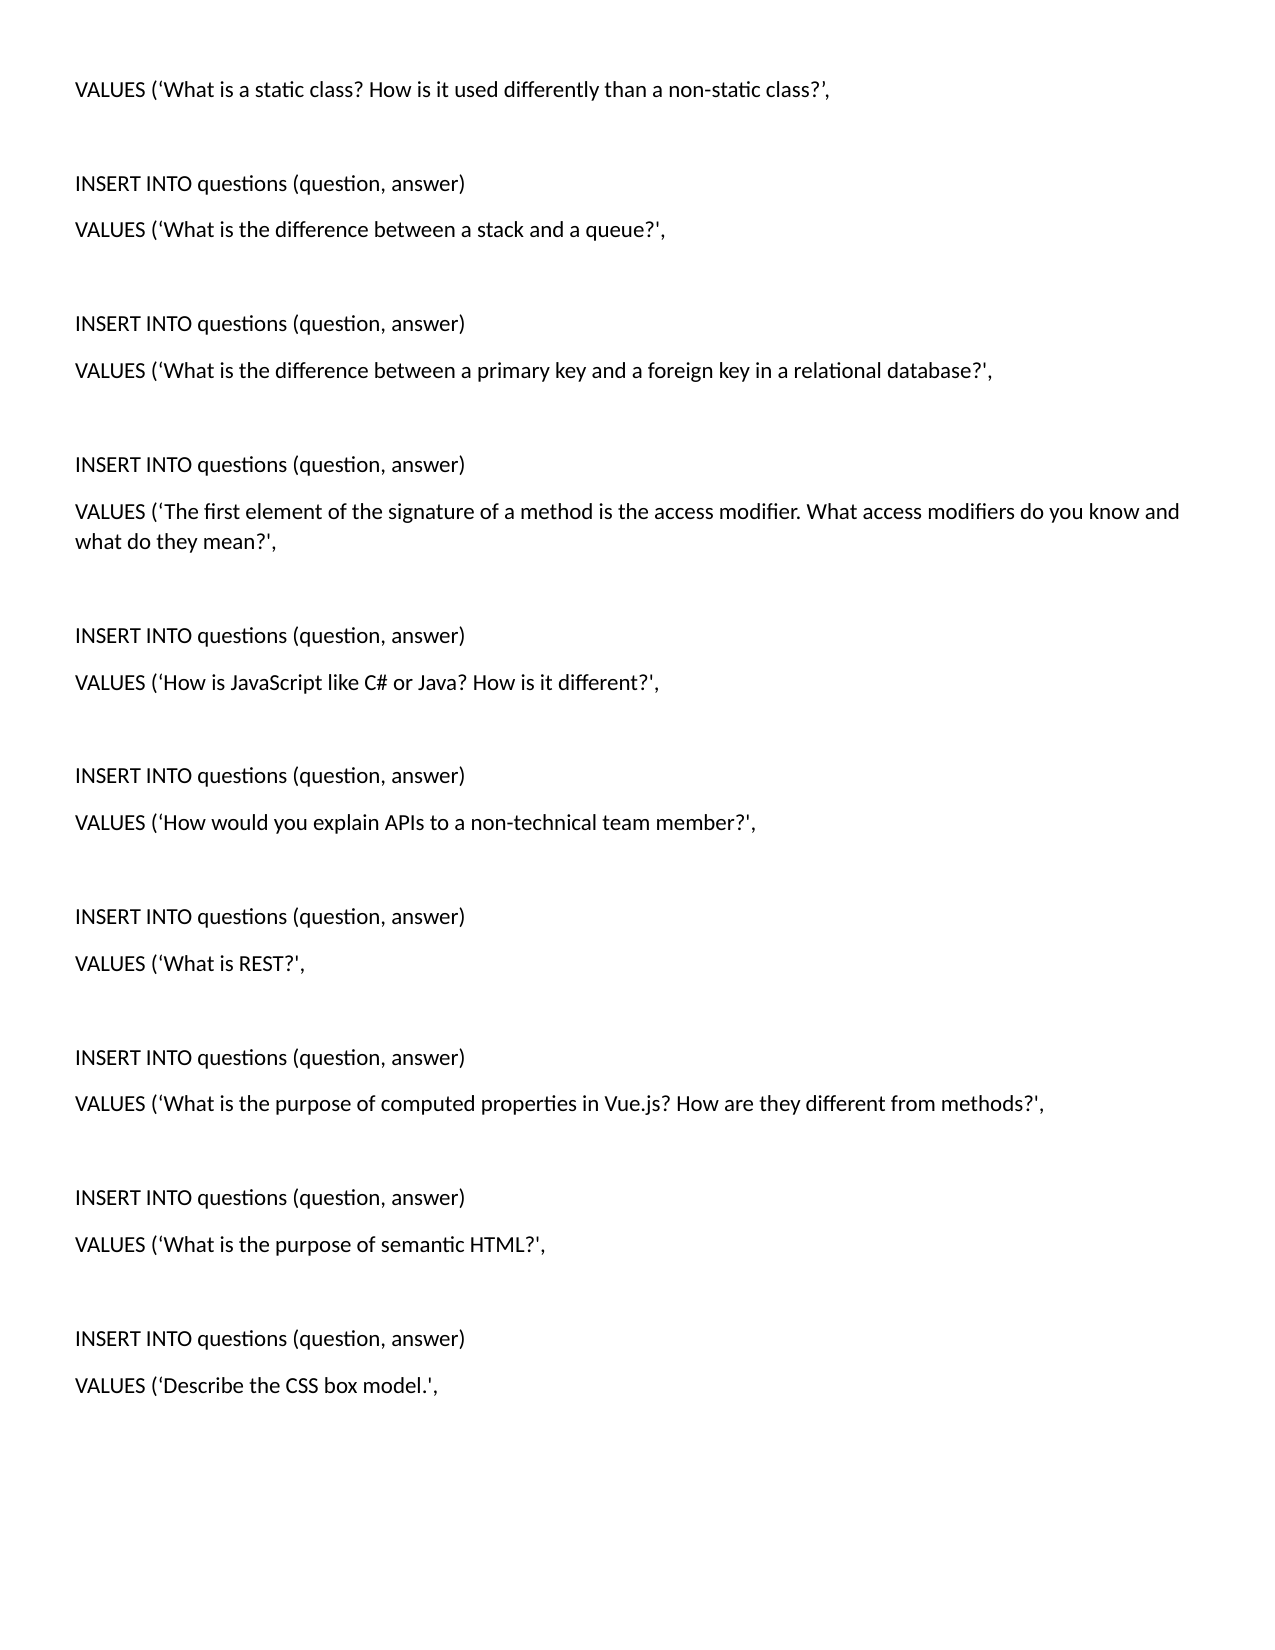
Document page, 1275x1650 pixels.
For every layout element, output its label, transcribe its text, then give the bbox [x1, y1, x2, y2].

text VALUES (‘The first element of the signature of a method is the access modifier. What access modifiers do you know and what do they mean?', [75, 497, 1200, 555]
text VALUES (‘What is REST?', [75, 949, 1200, 977]
text INSERT INTO questions (question, answer) [75, 1043, 1200, 1071]
text INSERT INTO questions (question, answer) [75, 1324, 1200, 1352]
text INSERT INTO questions (question, answer) [75, 902, 1200, 930]
text VALUES (‘What is the purpose of computed properties in Vue.js? How are they different from methods?', [75, 1089, 1200, 1118]
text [75, 169, 1200, 197]
text INSERT INTO questions (question, answer) [75, 621, 1200, 649]
text VALUES (‘What is the difference between a stack and a queue?', [75, 216, 1200, 244]
text VALUES (‘What is the purpose of semantic HTML?', [75, 1230, 1200, 1258]
text INSERT INTO questions (question, answer) [75, 1183, 1200, 1211]
text VALUES (‘What is the difference between a primary key and a foreign key in a relational database?', [75, 356, 1200, 384]
text INSERT INTO questions (question, answer) [75, 450, 1200, 478]
text VALUES (‘How is JavaScript like C# or Java? How is it different?', [75, 668, 1200, 696]
text VALUES (‘How would you explain APIs to a non-technical team member?', [75, 808, 1200, 836]
text VALUES (‘Describe the CSS box model.', [75, 1371, 1200, 1399]
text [75, 309, 1200, 337]
text VALUES (‘What is a static class? How is it used differently than a non-static class?’, [75, 75, 1200, 103]
text INSERT INTO questions (question, answer) [75, 761, 1200, 789]
